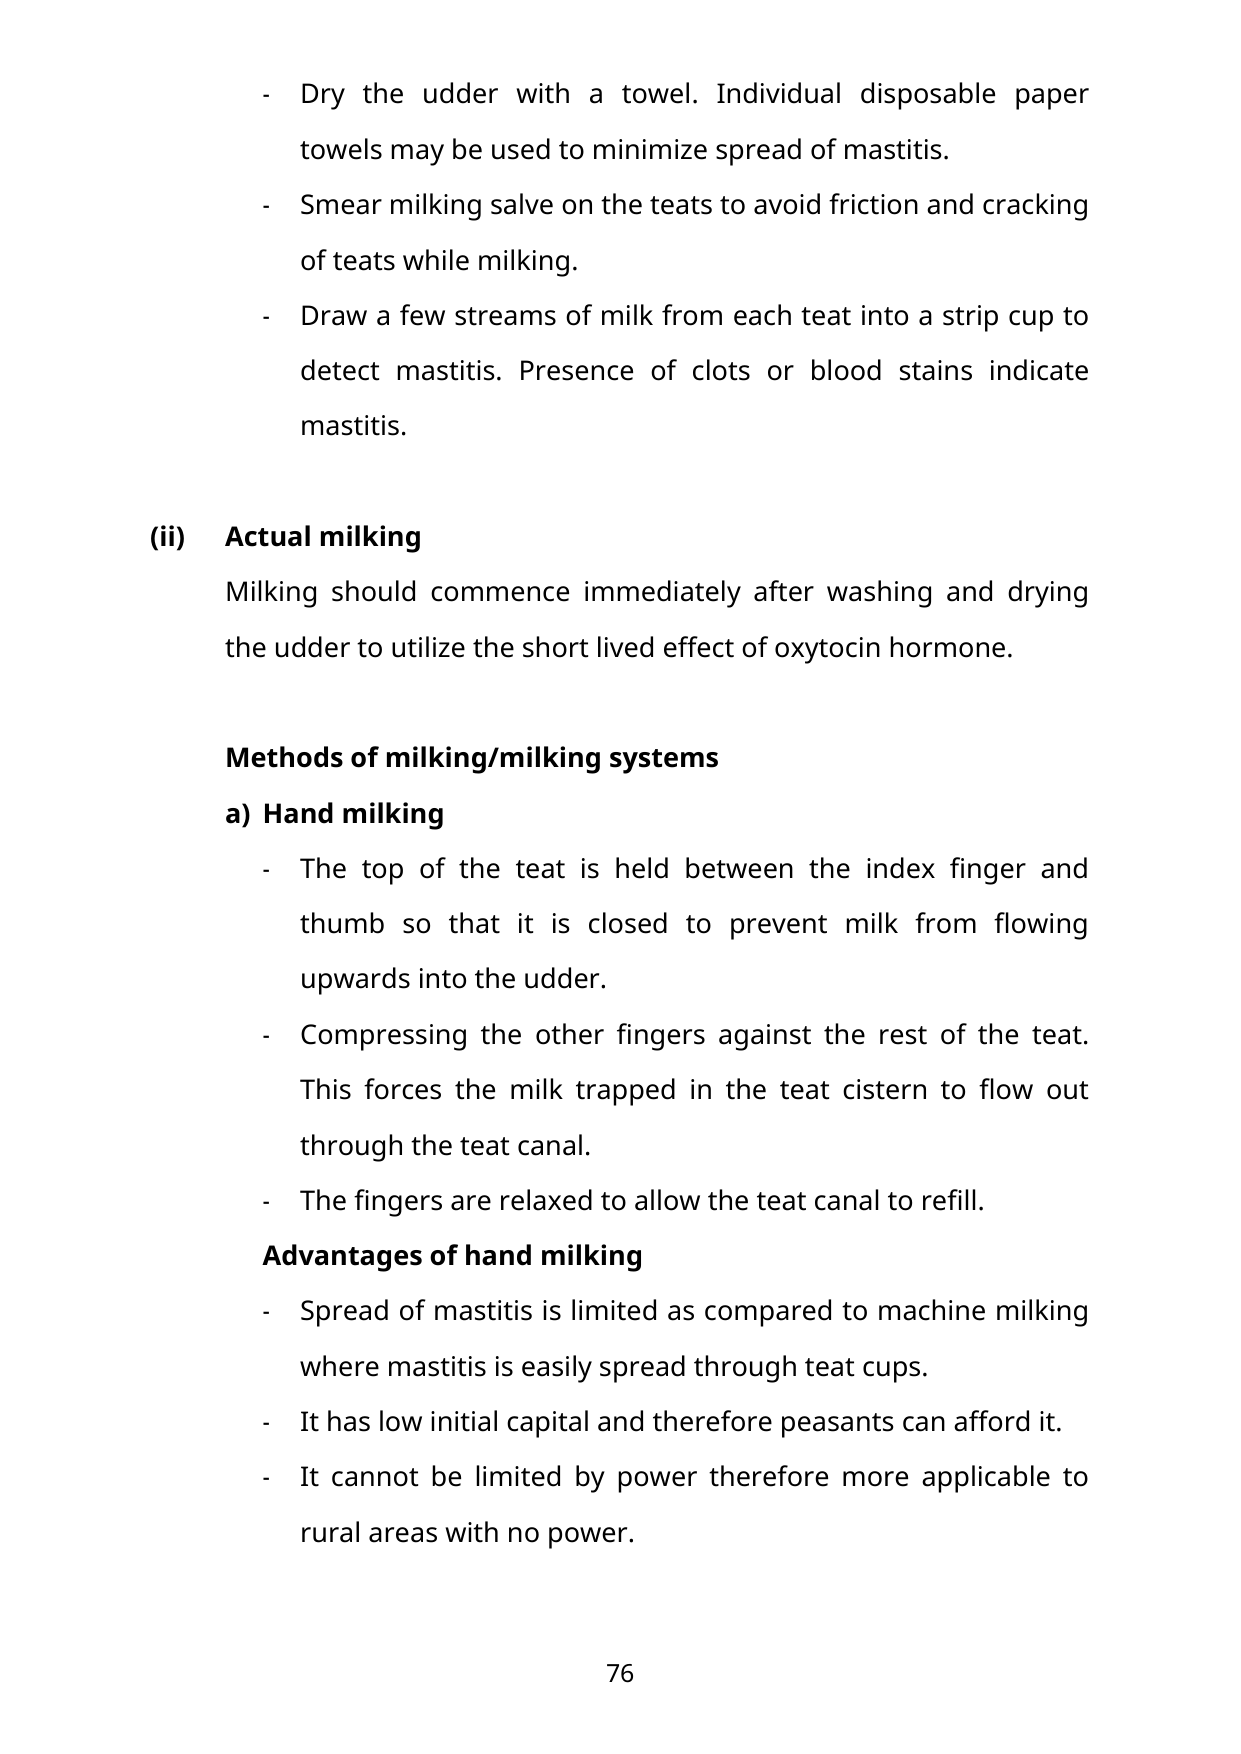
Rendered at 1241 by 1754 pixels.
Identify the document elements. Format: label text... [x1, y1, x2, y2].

list Draw a few streams of milk from each teat into a strip cup to detect mastitis. Presence of clots or blood stains indicate mastitis. [262, 296, 1090, 444]
text Methods of milking/milking systems [225, 739, 1090, 776]
list Compressing the other fingers against the rest of the teat. This forces the milk trapped in the teat cistern to flow out through the teat canal. [262, 1015, 1090, 1163]
list The top of the teat is held between the index finger and thumb so that it is closed to prevent milk from flowing upwards into the udder. [262, 849, 1090, 997]
list Spread of mastitis is limited as compared to machine milking where mastitis is easily spread through teat cups. [262, 1292, 1090, 1384]
list Hand milking [225, 794, 1090, 831]
text Advantages of hand milking [262, 1237, 1090, 1273]
list Actual milking [150, 517, 1090, 554]
list It has low initial capital and therefore peasants can afford it. [262, 1402, 1090, 1439]
list The fingers are relaxed to allow the teat canal to refill. [262, 1181, 1090, 1218]
list It cannot be limited by power therefore more applicable to rural areas with no power. [262, 1458, 1090, 1550]
list Smear milking salve on the teats to avoid friction and cracking of teats while milking. [262, 186, 1090, 278]
text Milking should commence immediately after washing and drying the udder to utilize the short lived effect of oxytocin hormone. [225, 573, 1090, 665]
list Dry the udder with a towel. Individual disposable paper towels may be used to minimize spread of mastitis. [262, 75, 1090, 167]
